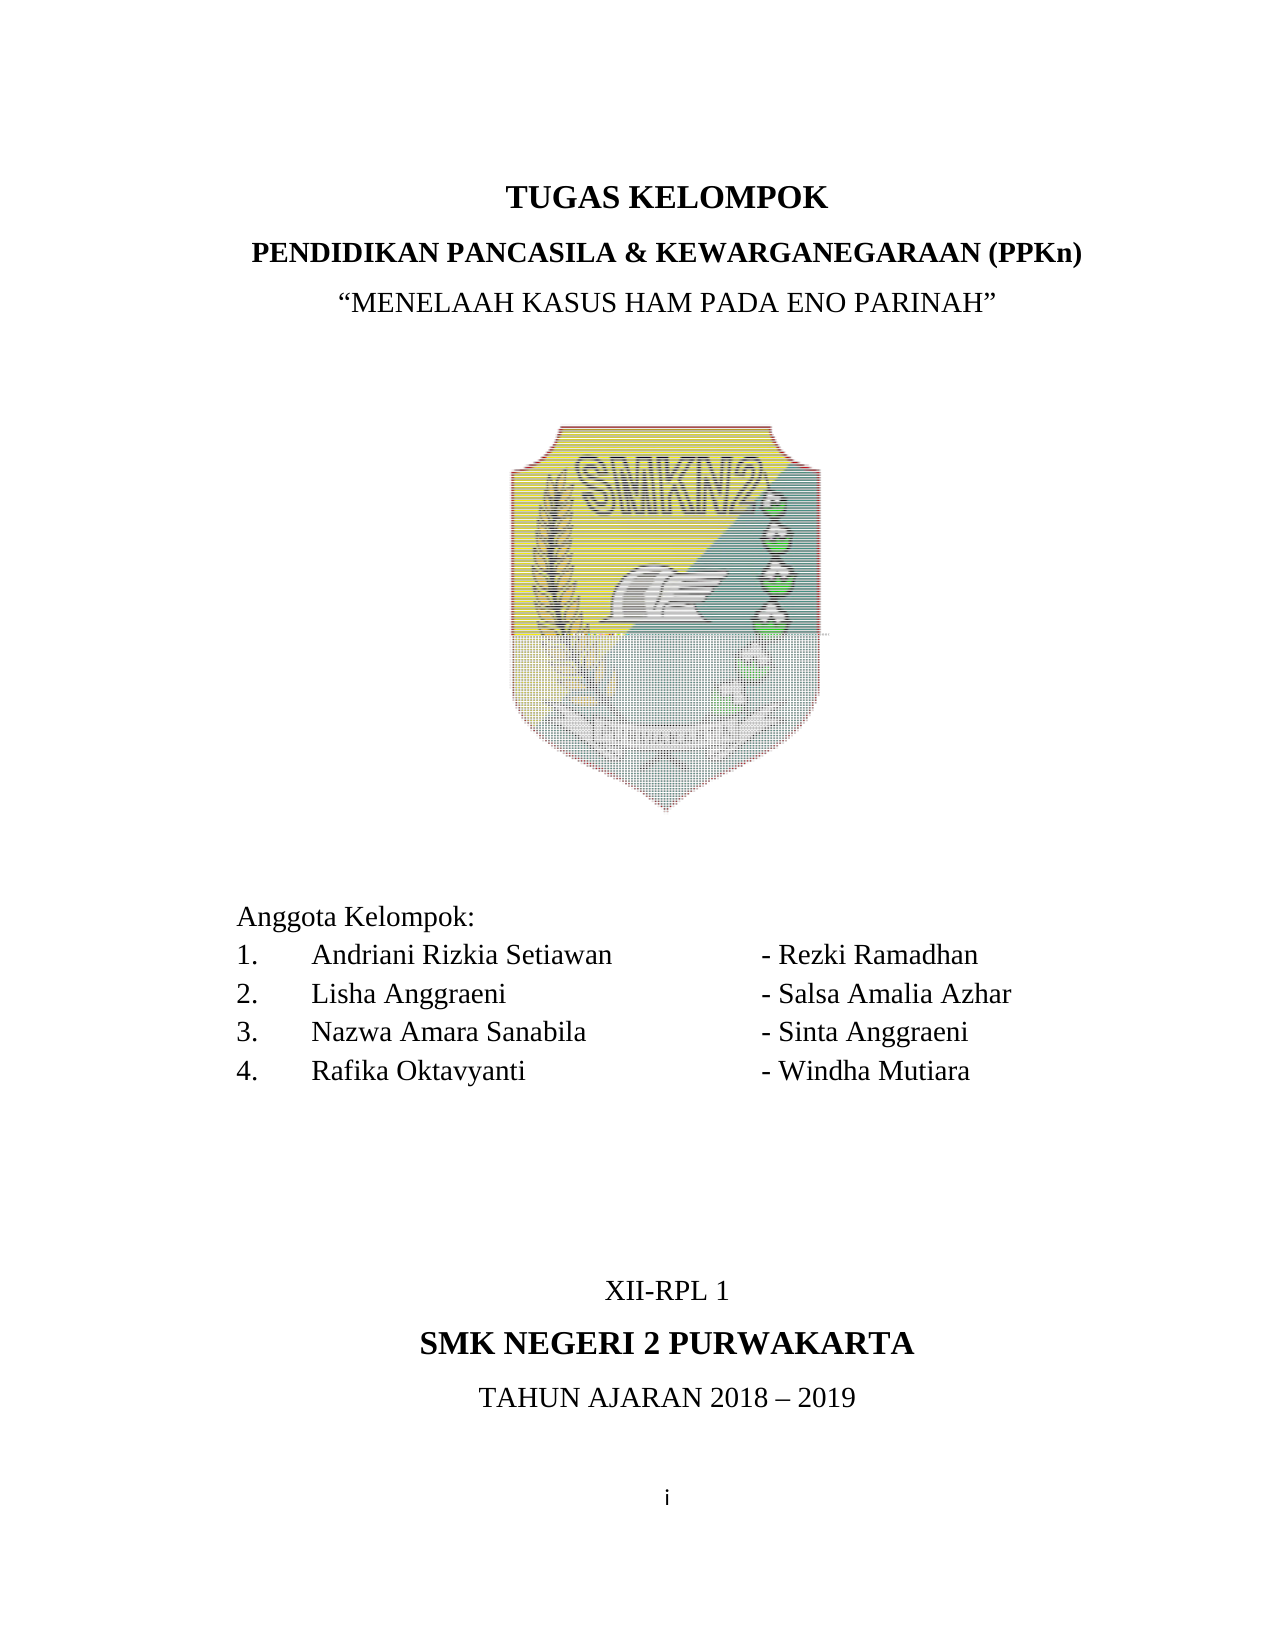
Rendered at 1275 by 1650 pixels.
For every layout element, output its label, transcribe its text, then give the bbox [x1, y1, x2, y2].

text “MENELAAH KASUS HAM PADA ENO PARINAH” [236, 285, 1098, 318]
text Anggota Kelompok: [236, 899, 1098, 932]
text PENDIDIKAN PANCASILA & KEWARGANEGARAAN (PPKn) [236, 235, 1098, 268]
list Rafika Oktavyanti - Windha Mutiara [236, 1053, 1098, 1086]
text XII-RPL 1 [236, 1273, 1098, 1306]
text TAHUN AJARAN 2018 – 2019 [236, 1381, 1098, 1414]
picture [504, 414, 830, 816]
list Lisha Anggraeni - Salsa Amalia Azhar [236, 976, 1098, 1009]
list Nazwa Amara Sanabila - Sinta Anggraeni [236, 1014, 1098, 1048]
list Andriani Rizkia Setiawan - Rezki Ramadhan [236, 937, 1098, 971]
text SMK NEGERI 2 PURWAKARTA [236, 1323, 1098, 1361]
text TUGAS KELOMPOK [236, 177, 1098, 216]
